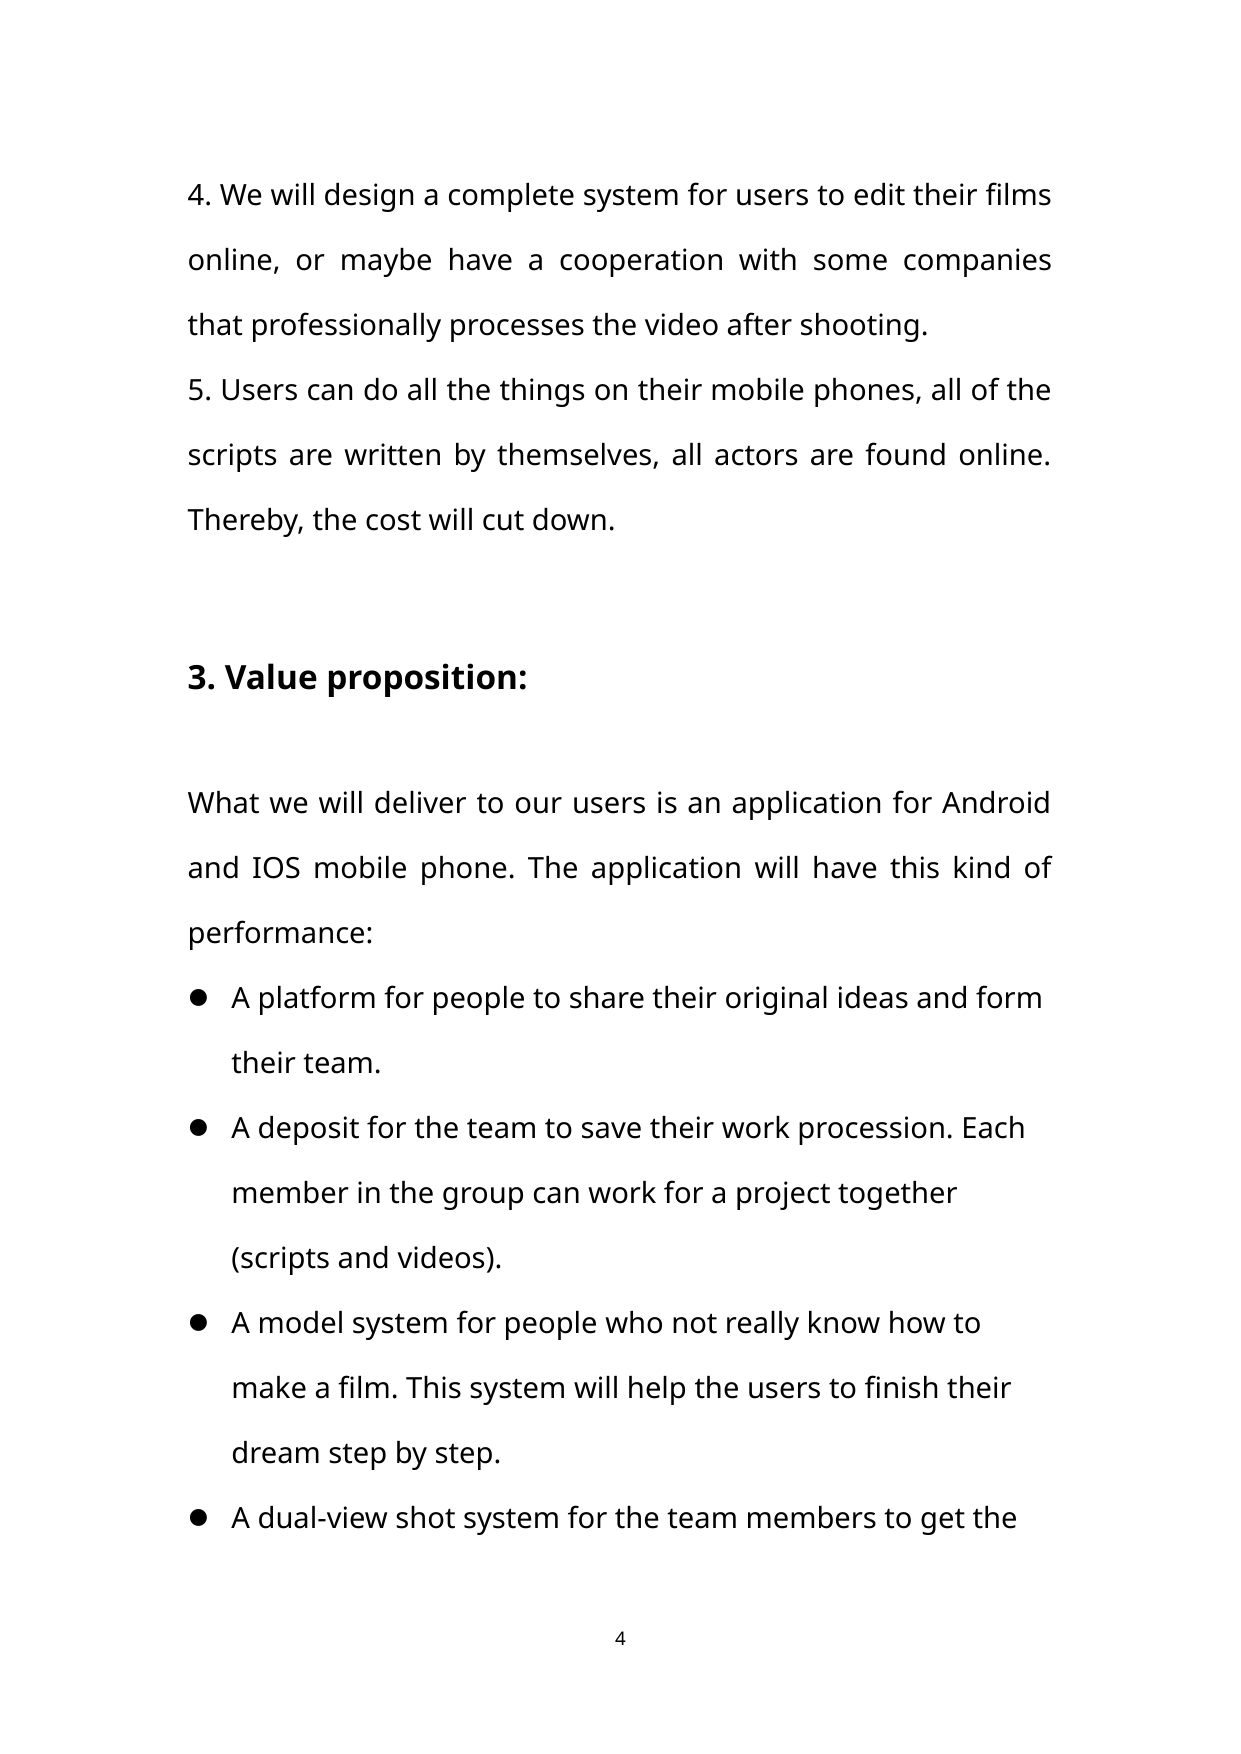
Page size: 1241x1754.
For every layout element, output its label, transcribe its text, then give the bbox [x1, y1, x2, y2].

list A model system for people who not really know how to make a film. This system will help the users to finish their dream step by step. [187, 1289, 1053, 1484]
list A deposit for the team to save their work procession. Each member in the group can work for a project together (scripts and videos). [187, 1094, 1053, 1289]
text What we will deliver to our users is an application for Android and IOS mobile phone. The application will have this kind of performance: [187, 769, 1053, 964]
text 5. Users can do all the things on their mobile phones, all of the scripts are written by themselves, all actors are found online. Thereby, the cost will cut down. [187, 357, 1053, 552]
subtitle 3. Value proposition: [187, 644, 1053, 709]
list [187, 1484, 1053, 1549]
text 4. We will design a complete system for users to edit their films online, or maybe have a cooperation with some companies that professionally processes the video after shooting. [187, 162, 1053, 357]
list A platform for people to share their original ideas and form their team. [187, 964, 1053, 1094]
